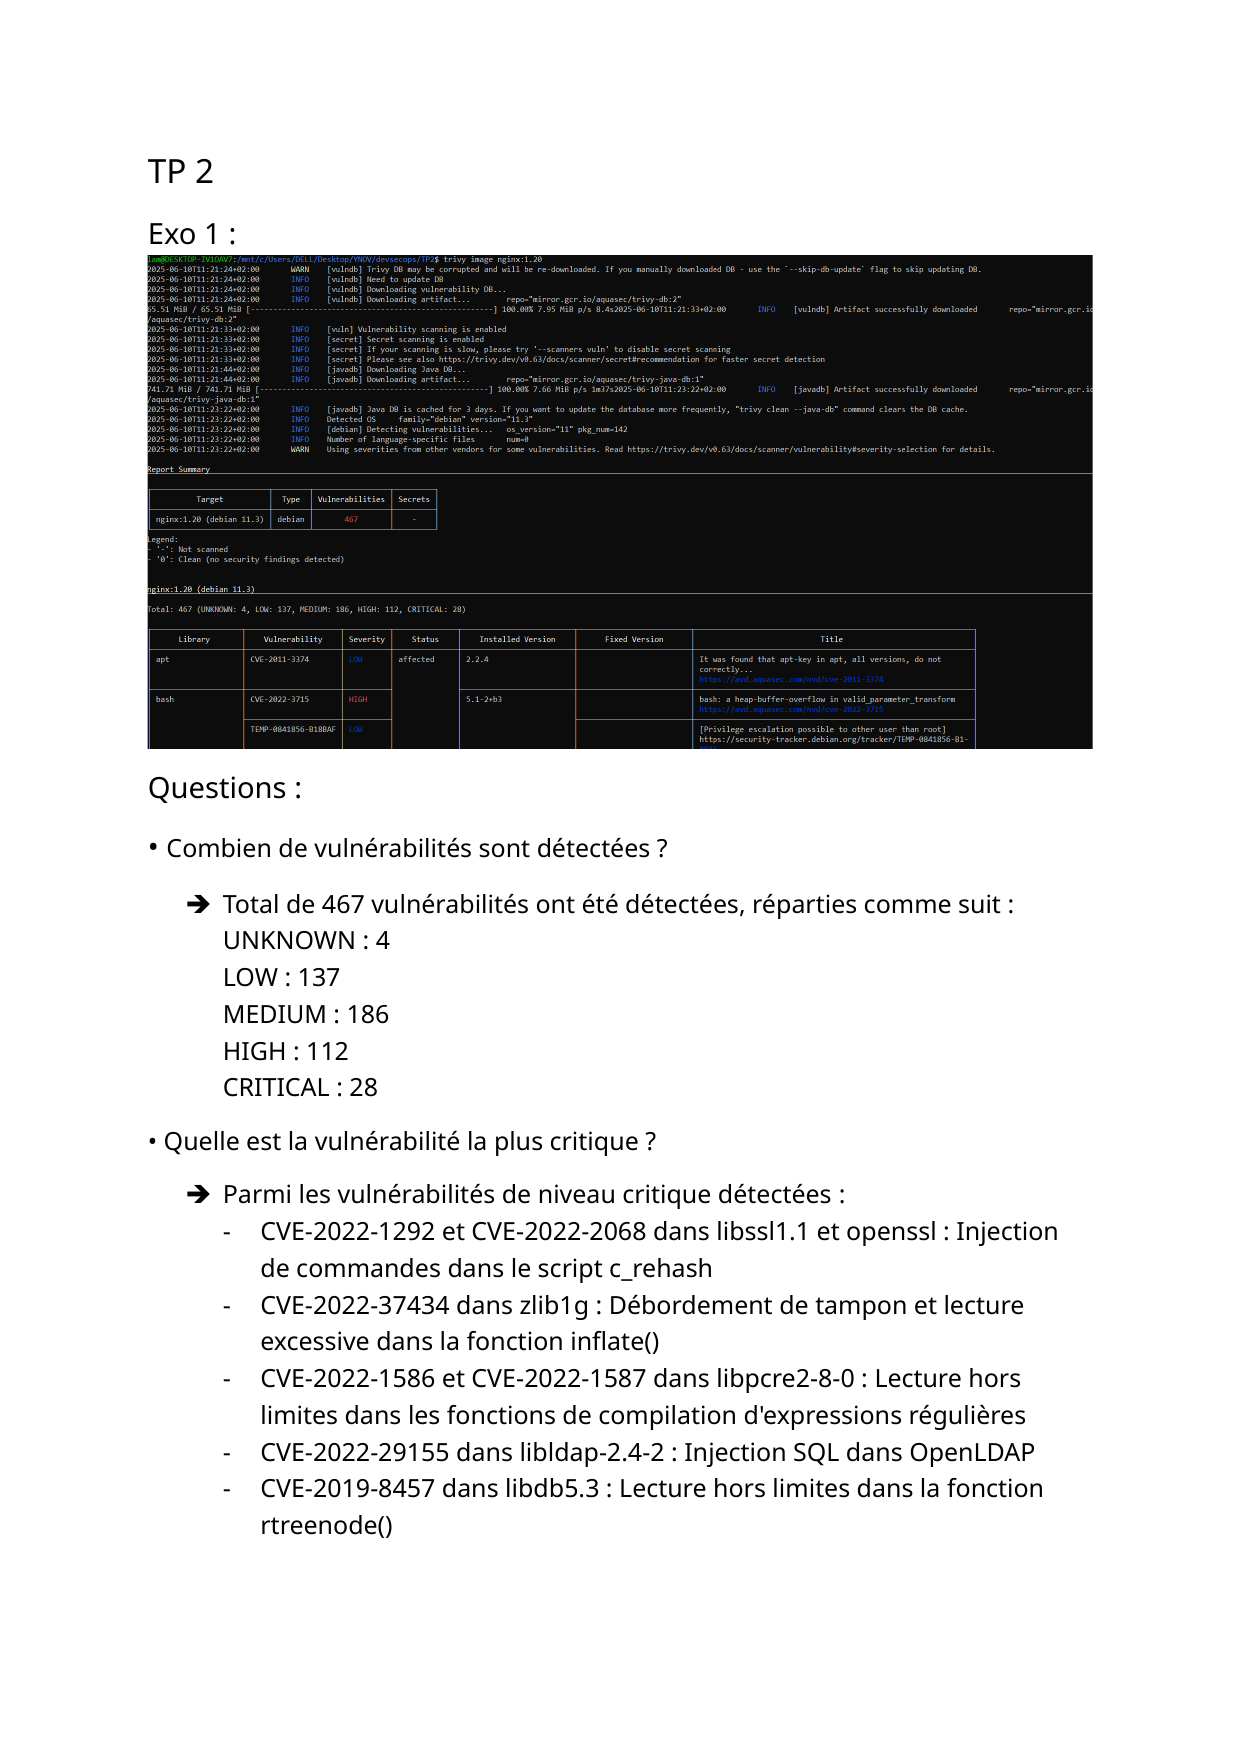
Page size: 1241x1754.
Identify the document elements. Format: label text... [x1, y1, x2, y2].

text Questions : [148, 767, 1093, 807]
list CVE-2022-1586 et CVE-2022-1587 dans libpcre2-8-0 : Lecture hors limites dans les fonctions de compilation d'expressions régulières [223, 1361, 1093, 1432]
list Total de 467 vulnérabilités ont été détectées, réparties comme suit : [185, 886, 1093, 920]
text TP 2 [148, 148, 1093, 193]
list Parmi les vulnérabilités de niveau critique détectées : [185, 1177, 1093, 1211]
list HIGH : 112 [223, 1033, 1093, 1067]
list CVE-2019-8457 dans libdb5.3 : Lecture hors limites dans la fonction rtreenode() [223, 1471, 1093, 1542]
text • Quelle est la vulnérabilité la plus critique ? [148, 1123, 1093, 1158]
picture [147, 255, 1093, 749]
list CVE-2022-29155 dans libldap-2.4-2 : Injection SQL dans OpenLDAP [223, 1434, 1093, 1468]
text Exo 1 : [148, 213, 1093, 255]
list LOW : 137 [223, 960, 1093, 994]
list CRITICAL : 28 [223, 1070, 1093, 1104]
text • Combien de vulnérabilités sont détectées ? [148, 827, 1093, 866]
list UNKNOWN : 4 [223, 923, 1093, 957]
list CVE-2022-37434 dans zlib1g : Débordement de tampon et lecture excessive dans la fonction inflate() [223, 1287, 1093, 1358]
list CVE-2022-1292 et CVE-2022-2068 dans libssl1.1 et openssl : Injection de commandes dans le script c_rehash [223, 1214, 1093, 1284]
list MEDIUM : 186 [223, 997, 1093, 1031]
